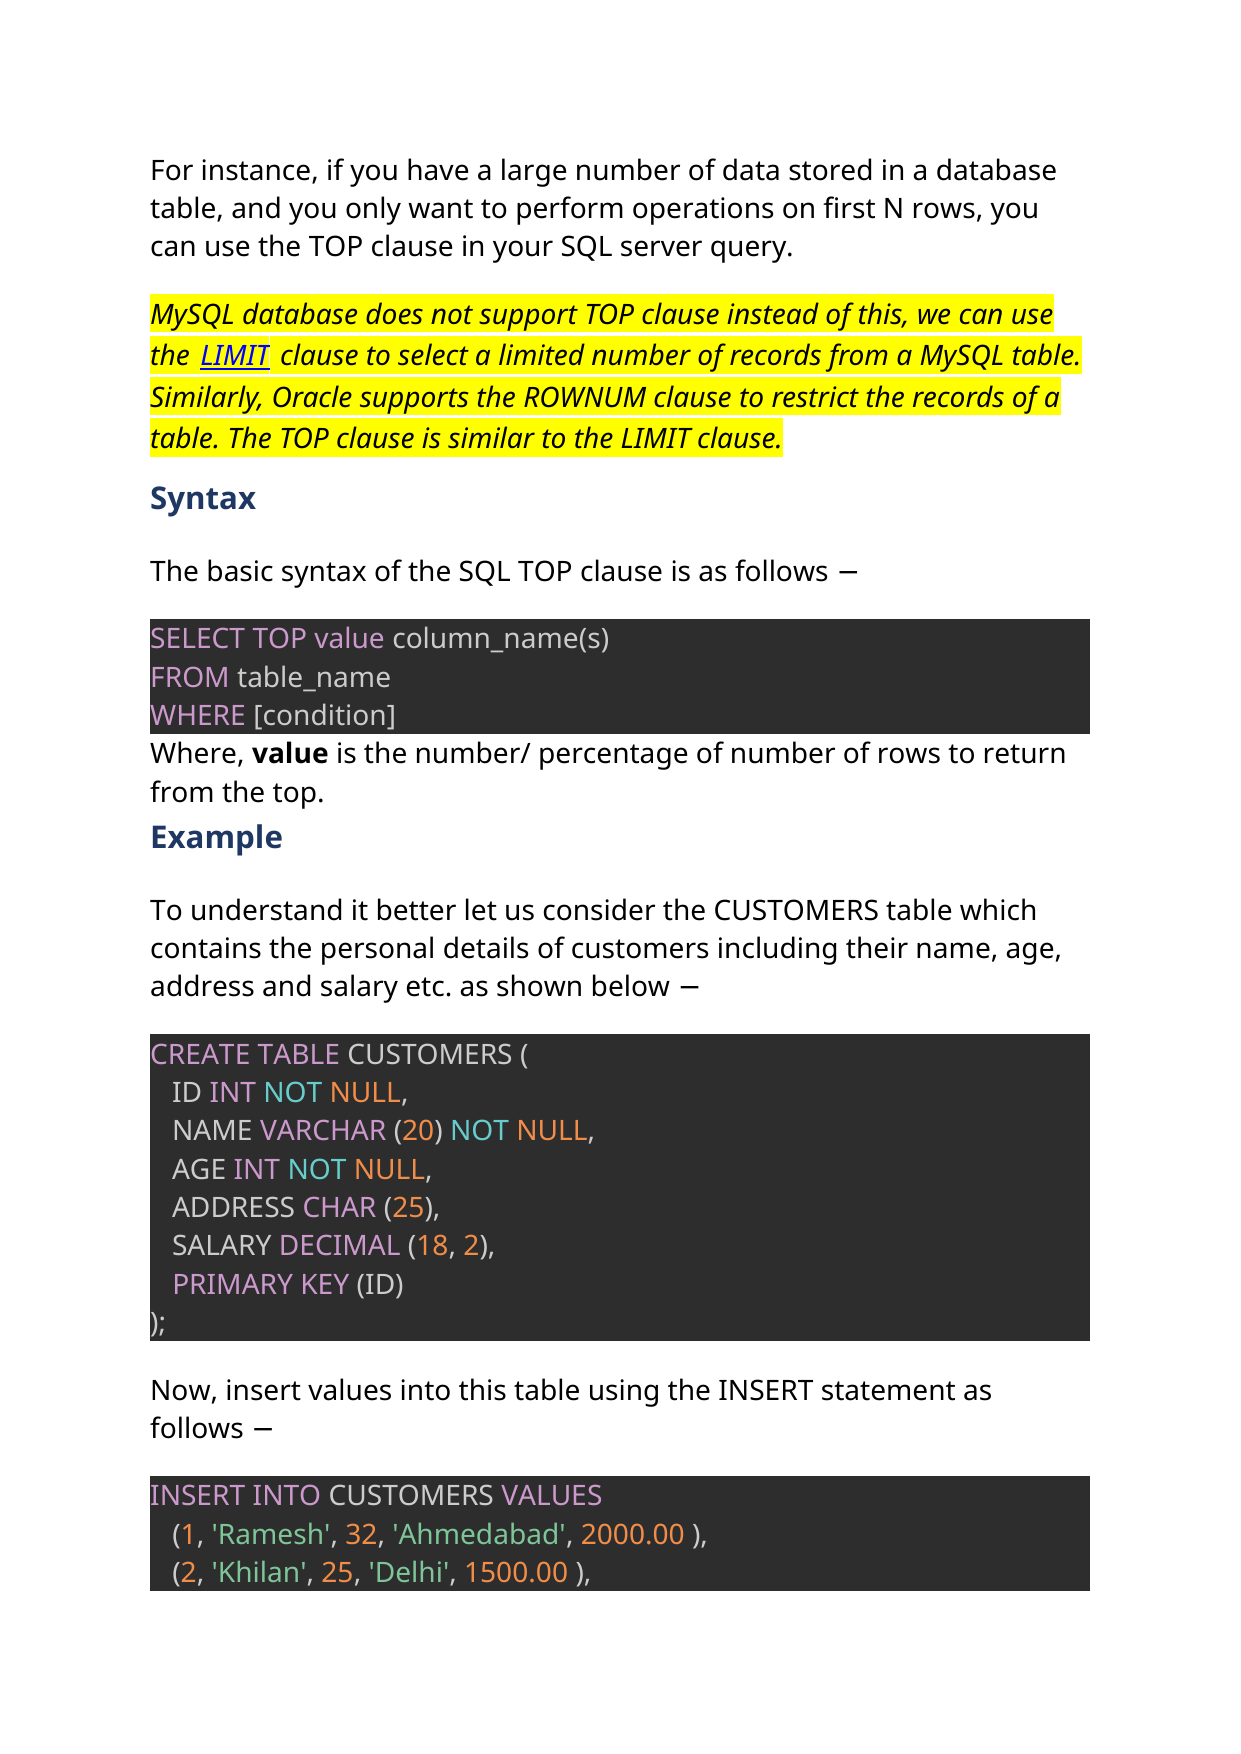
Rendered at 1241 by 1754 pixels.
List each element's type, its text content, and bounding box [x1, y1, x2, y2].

text Now, insert values into this table using the INSERT statement as follows − [150, 1370, 1090, 1446]
text PRIMARY KEY (ID) [150, 1264, 1090, 1302]
text The basic syntax of the SQL TOP clause is as follows − [150, 551, 1090, 590]
text For instance, if you have a large number of data stored in a database table, and you only want to perform operations on first N rows, you can use the TOP clause in your SQL server query. [150, 150, 1090, 265]
text ADDRESS CHAR (25), [150, 1187, 1090, 1226]
text SALARY DECIMAL (18, 2), [150, 1226, 1090, 1264]
text FROM table_name [150, 657, 1090, 696]
text (2, 'Khilan', 25, 'Delhi', 1500.00 ), [150, 1552, 1090, 1591]
text NAME VARCHAR (20) NOT NULL, [150, 1111, 1090, 1149]
subtitle Syntax [150, 476, 1090, 519]
text Where, value is the number/ percentage of number of rows to return from the top. [150, 734, 1090, 811]
text SELECT TOP value column_name(s) [150, 619, 1090, 657]
subtitle Example [150, 815, 1090, 857]
text INSERT INTO CUSTOMERS VALUES [150, 1476, 1090, 1514]
text ); [150, 1302, 1090, 1341]
text MySQL database does not support TOP clause instead of this, we can use the LIMIT clause to select a limited number of records from a MySQL table. Similarly, Oracle supports the ROWNUM clause to restrict the records of a table. The TOP clause is similar to the LIMIT clause. [150, 294, 1090, 457]
text AGE INT NOT NULL, [150, 1149, 1090, 1187]
text CREATE TABLE CUSTOMERS ( [150, 1034, 1090, 1072]
text WHERE [condition] [150, 696, 1090, 734]
text ID INT NOT NULL, [150, 1072, 1090, 1111]
text To understand it better let us consider the CUSTOMERS table which contains the personal details of customers including their name, age, address and salary etc. as shown below − [150, 890, 1090, 1005]
text (1, 'Ramesh', 32, 'Ahmedabad', 2000.00 ), [150, 1514, 1090, 1552]
